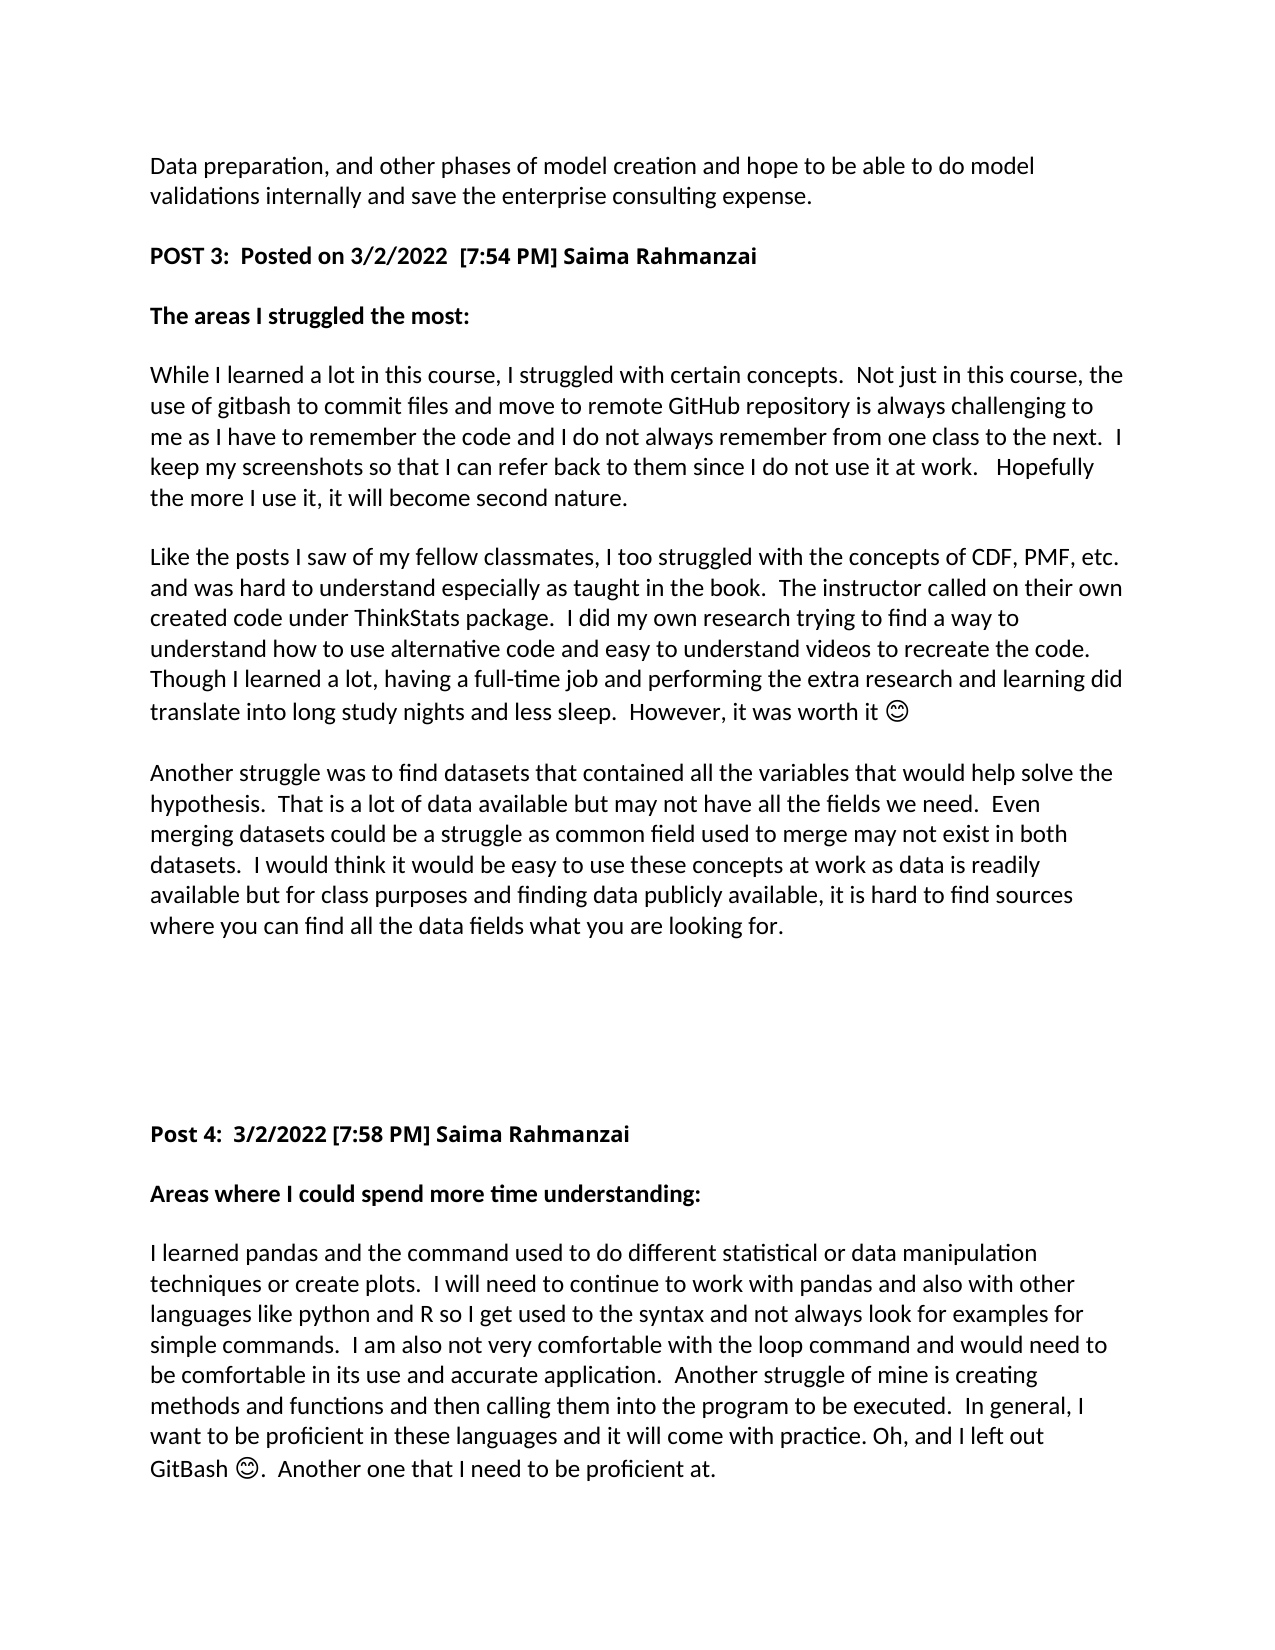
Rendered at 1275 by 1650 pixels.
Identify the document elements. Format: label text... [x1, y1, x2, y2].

text I learned pandas and the command used to do different statistical or data manipulation techniques or create plots. I will need to continue to work with pandas and also with other languages like python and R so I get used to the syntax and not always look for examples for simple commands. I am also not very comfortable with the loop command and would need to be comfortable in its use and accurate application. Another struggle of mine is creating methods and functions and then calling them into the program to be executed. In general, I want to be proficient in these languages and it will come with practice. Oh, and I left out GitBash . Another one that I need to be proficient at. [150, 1237, 1125, 1485]
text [150, 150, 1125, 211]
text Areas where I could spend more time understanding: [150, 1178, 1125, 1208]
text Another struggle was to find datasets that contained all the variables that would help solve the hypothesis. That is a lot of data available but may not have all the fields we need. Even merging datasets could be a struggle as common field used to merge may not exist in both datasets. I would think it would be easy to use these concepts at work as data is readily available but for class purposes and finding data publicly available, it is hard to find sources where you can find all the data fields what you are looking for. [150, 757, 1125, 940]
text While I learned a lot in this course, I struggled with certain concepts. Not just in this course, the use of gitbash to commit files and move to remote GitHub repository is always challenging to me as I have to remember the code and I do not always remember from one class to the next. I keep my screenshots so that I can refer back to them since I do not use it at work. Hopefully the more I use it, it will become second nature. [150, 360, 1125, 512]
text Like the posts I saw of my fellow classmates, I too struggled with the concepts of CDF, PMF, etc. and was hard to understand especially as taught in the book. The instructor called on their own created code under ThinkStats package. I did my own research trying to find a way to understand how to use alternative code and easy to understand videos to recreate the code. Though I learned a lot, having a full-time job and performing the extra research and learning did translate into long study nights and less sleep. However, it was worth it 😊 [150, 541, 1125, 728]
text The areas I struggled the most: [150, 300, 1125, 331]
text POST 3: Posted on 3/2/2022 [7:54 PM] Saima Rahmanzai [150, 240, 1125, 271]
text Post 4: 3/2/2022 [7:58 PM] Saima Rahmanzai [150, 1119, 1125, 1148]
